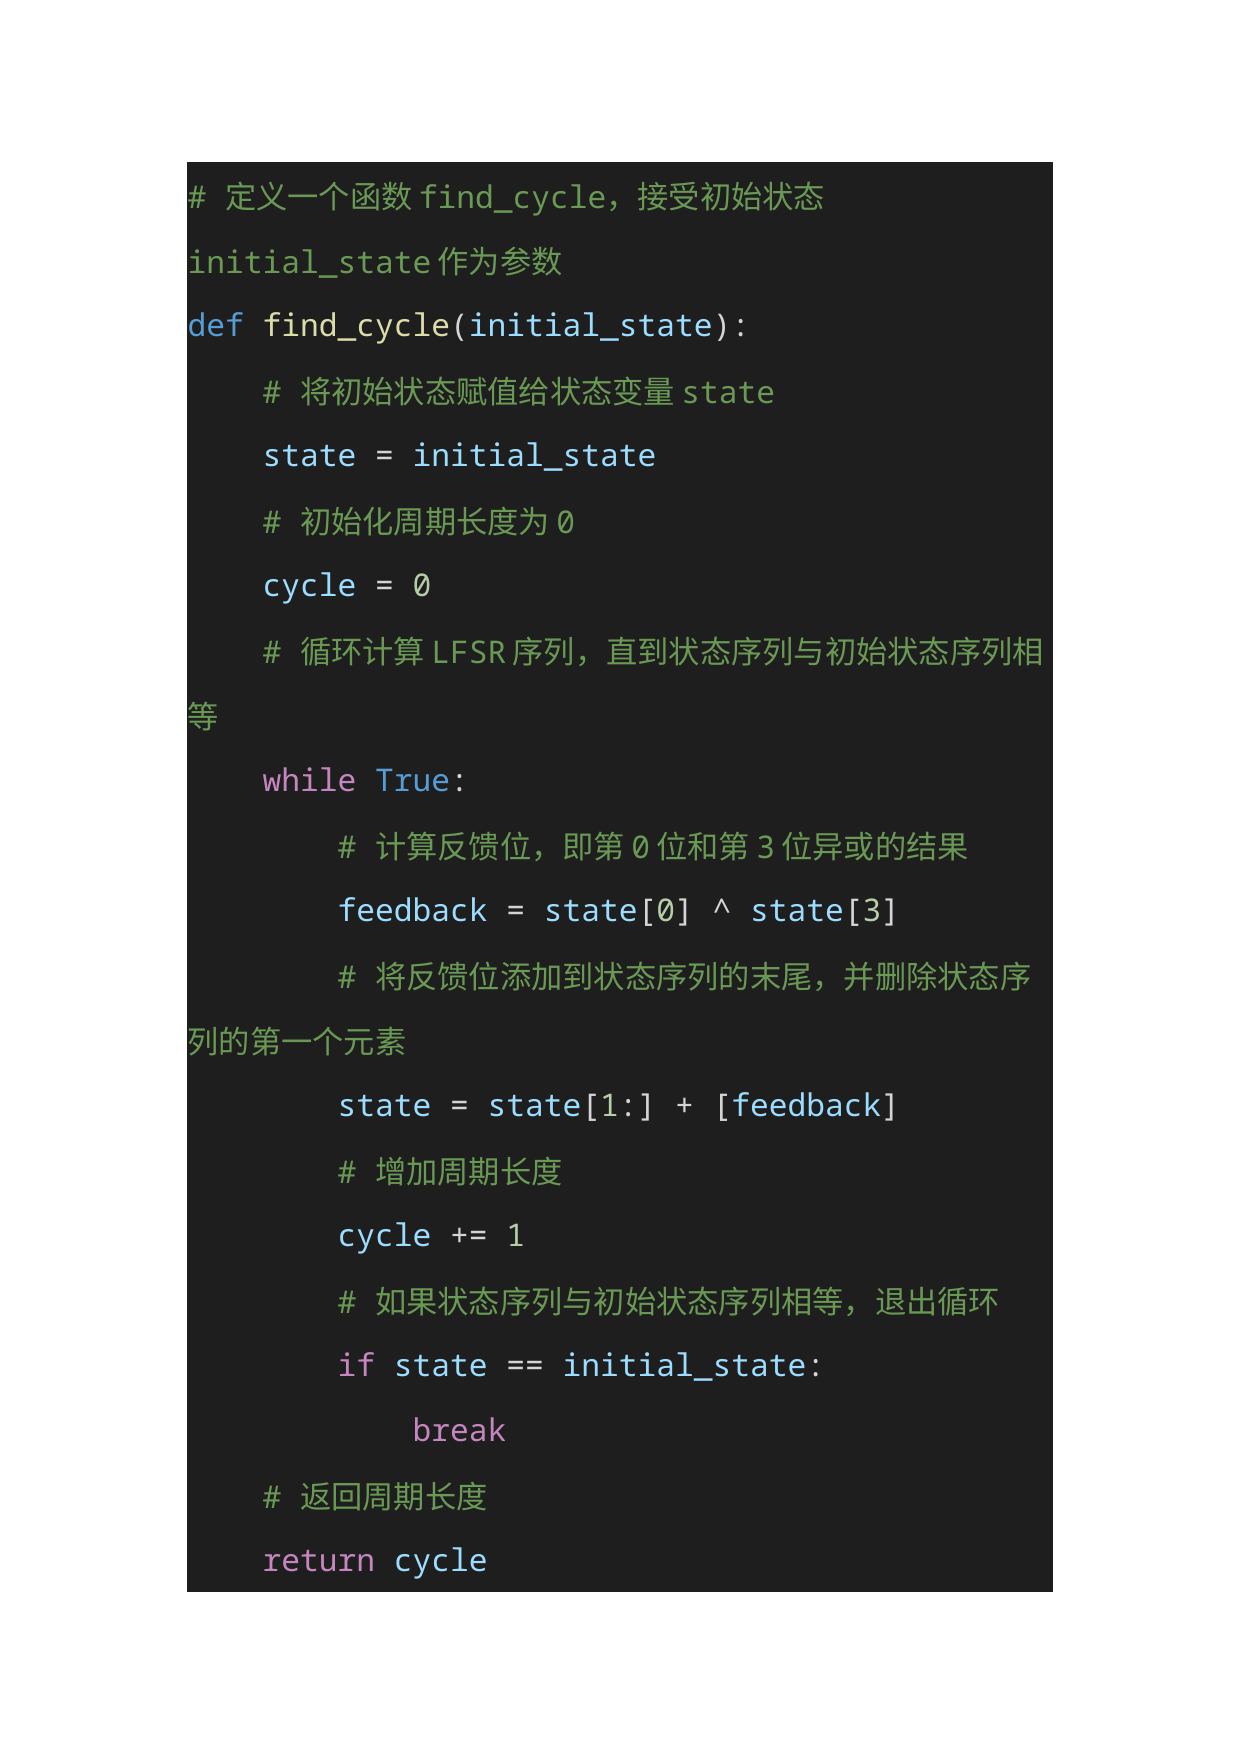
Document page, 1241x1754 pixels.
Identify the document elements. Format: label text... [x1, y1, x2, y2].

text # 返回周期长度 [187, 1462, 1053, 1527]
text # 如果状态序列与初始状态序列相等，退出循环 [187, 1267, 1053, 1332]
text feedback = state[0] ^ state[3] [187, 877, 1053, 942]
text # 增加周期长度 [187, 1137, 1053, 1202]
text # 定义一个函数find_cycle，接受初始状态initial_state作为参数 [187, 162, 1053, 292]
text return cycle [187, 1527, 1053, 1592]
text # 循环计算LFSR序列，直到状态序列与初始状态序列相等 [187, 617, 1053, 747]
text state = state[1:] + [feedback] [187, 1072, 1053, 1137]
text cycle = 0 [187, 552, 1053, 617]
text if state == initial_state: [187, 1332, 1053, 1397]
text state = initial_state [187, 422, 1053, 487]
text break [187, 1397, 1053, 1462]
text # 将反馈位添加到状态序列的末尾，并删除状态序列的第一个元素 [187, 942, 1053, 1072]
text # 计算反馈位，即第0位和第3位异或的结果 [187, 812, 1053, 877]
text while True: [187, 747, 1053, 812]
text # 将初始状态赋值给状态变量state [187, 357, 1053, 422]
text def find_cycle(initial_state): [187, 292, 1053, 357]
text cycle += 1 [187, 1202, 1053, 1267]
text # 初始化周期长度为0 [187, 487, 1053, 552]
